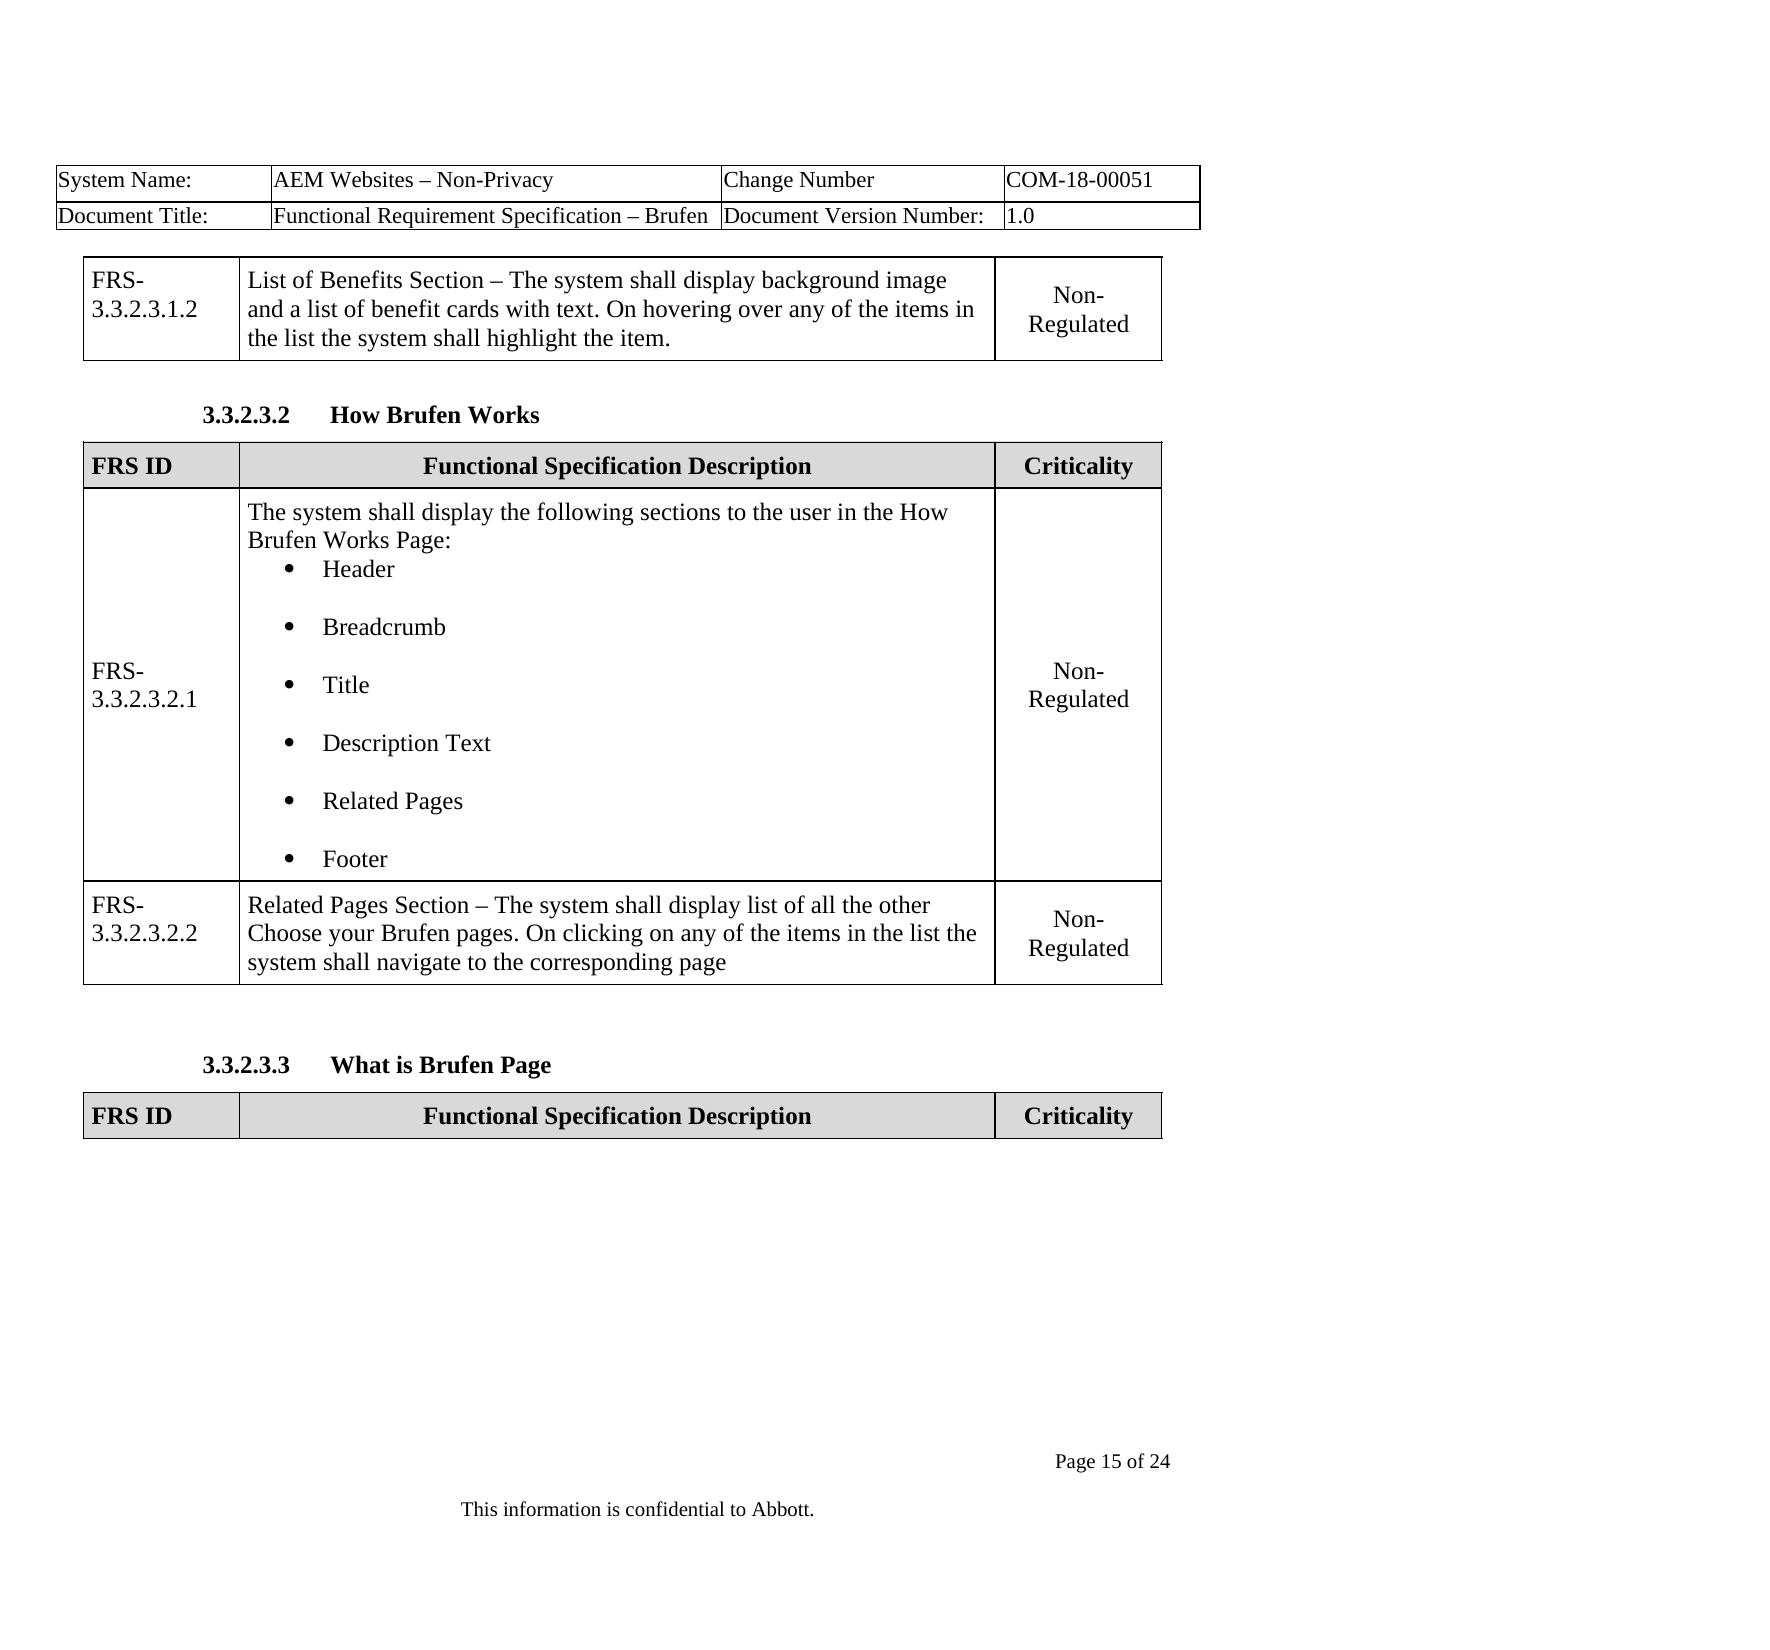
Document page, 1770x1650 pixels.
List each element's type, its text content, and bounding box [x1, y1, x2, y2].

subtitle How Brufen Works [202, 400, 1170, 429]
table_cell Non-Regulated [996, 489, 1161, 880]
table_header Functional Specification Description [240, 443, 994, 487]
table_header Criticality [996, 443, 1161, 487]
table_cell FRS-3.3.2.3.2.2 [84, 882, 239, 984]
table_header Functional Specification Description [240, 1093, 994, 1138]
table_cell Non-Regulated [996, 258, 1161, 360]
table_cell Non-Regulated [996, 882, 1161, 984]
table_cell FRS-3.3.2.3.1.2 [84, 258, 239, 360]
table_header FRS ID [84, 443, 239, 487]
table_cell The system shall display the following sections to the user in the How Brufen Works Page: Header Breadcrumb Title Description Text Related Pages Footer [240, 489, 994, 880]
table_header Criticality [996, 1093, 1161, 1138]
table_cell Related Pages Section – The system shall display list of all the other Choose your Brufen pages. On clicking on any of the items in the list the system shall navigate to the corresponding page [240, 882, 994, 984]
table_cell List of Benefits Section – The system shall display background image and a list of benefit cards with text. On hovering over any of the items in the list the system shall highlight the item. [240, 258, 994, 360]
subtitle What is Brufen Page [202, 1051, 1170, 1079]
table_header FRS ID [84, 1093, 239, 1138]
table_cell FRS-3.3.2.3.2.1 [84, 489, 239, 880]
